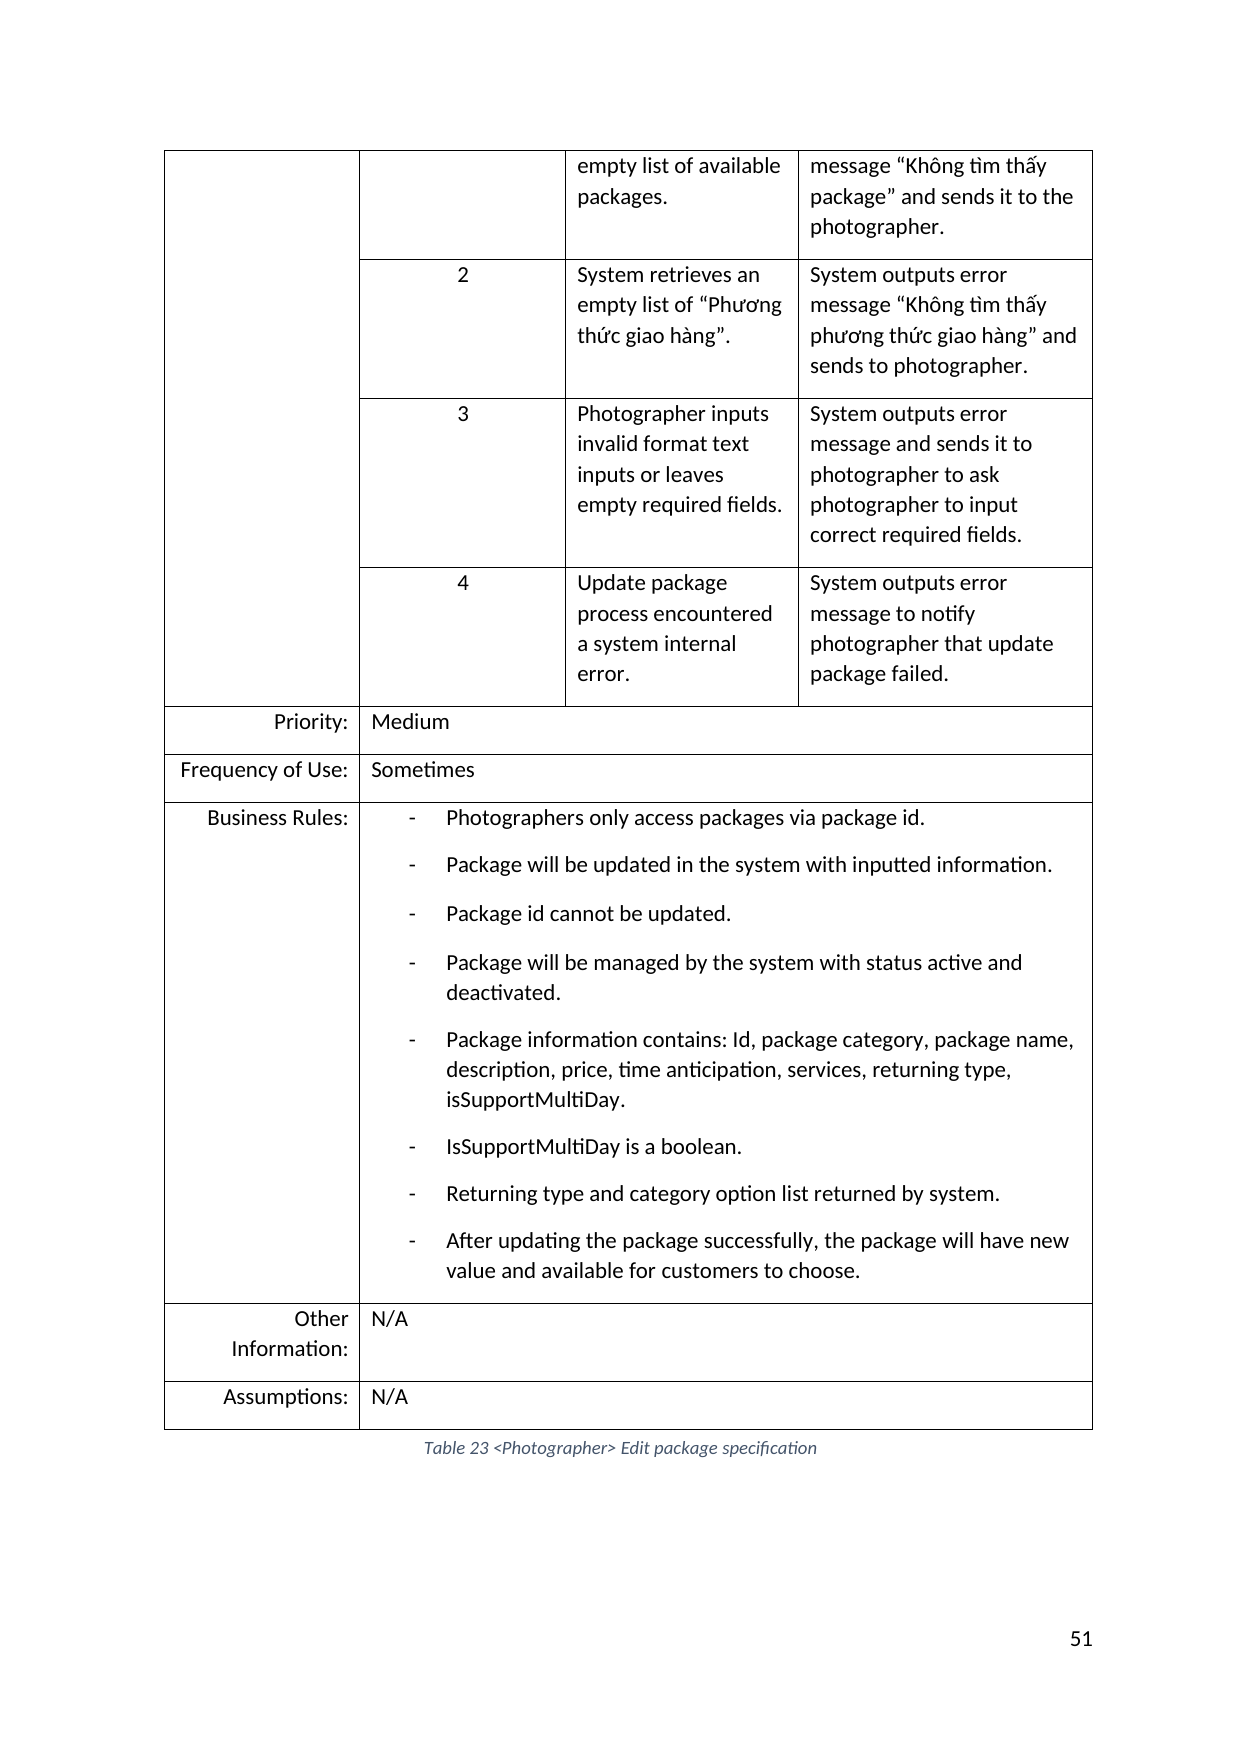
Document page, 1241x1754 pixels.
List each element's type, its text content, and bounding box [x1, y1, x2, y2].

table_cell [566, 151, 798, 259]
table_cell System outputs error message and sends it to photographer to ask photographer to input correct required fields. [799, 399, 1092, 567]
table_cell 2 [360, 260, 565, 398]
table_cell Photographers only access packages via package id. Package will be updated in the system with inputted information. Package id cannot be updated. Package will be managed by the system with status active and deactivated. Package information contains: Id, package category, package name, description, price, time anticipation, services, returning type, isSupportMultiDay. IsSupportMultiDay is a boolean. Returning type and category option list returned by system. After updating the package successfully, the package will have new value and available for customers to choose. [360, 803, 1092, 1303]
table_cell Business Rules: [165, 803, 359, 1303]
table_cell System retrieves an empty list of “Phương thức giao hàng”. [566, 260, 798, 398]
table_cell Priority: [165, 707, 359, 754]
text Table 23 <Photographer> Edit package specification [150, 1436, 1093, 1459]
table_cell Other Information: [165, 1304, 359, 1381]
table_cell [799, 151, 1092, 259]
table_cell Sometimes [360, 755, 1092, 802]
table_cell System outputs error message “Không tìm thấy phương thức giao hàng” and sends to photographer. [799, 260, 1092, 398]
table_cell System outputs error message to notify photographer that update package failed. [799, 568, 1092, 706]
table_cell Photographer inputs invalid format text inputs or leaves empty required fields. [566, 399, 798, 567]
table_cell Update package process encountered a system internal error. [566, 568, 798, 706]
table_cell N/A [360, 1382, 1092, 1428]
table_cell Medium [360, 707, 1092, 754]
table_cell 1 [360, 151, 565, 259]
table_cell Frequency of Use: [165, 755, 359, 802]
table_cell 3 [360, 399, 565, 567]
table_cell 4 [360, 568, 565, 706]
table_cell N/A [360, 1304, 1092, 1381]
table_cell Assumptions: [165, 1382, 359, 1428]
